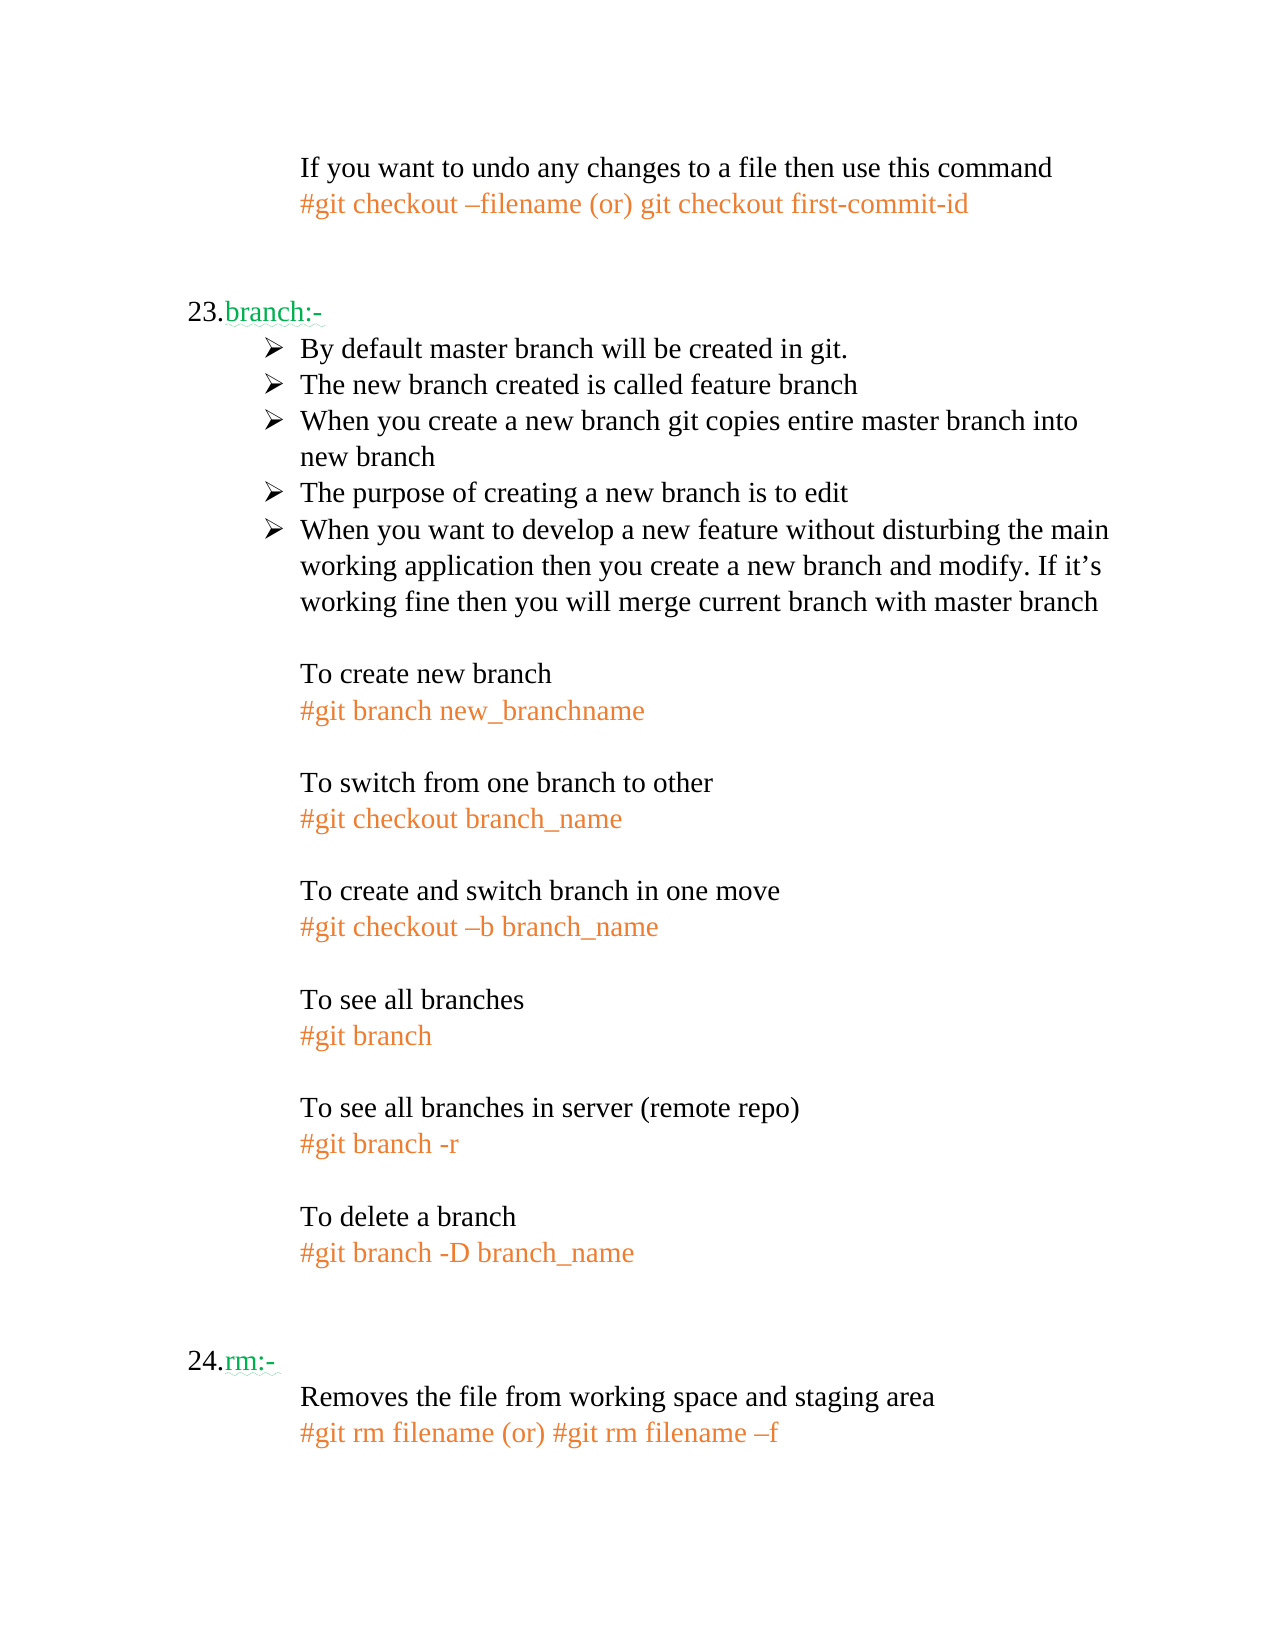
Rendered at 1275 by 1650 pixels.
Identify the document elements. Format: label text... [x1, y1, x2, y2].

list #git checkout branch_name [300, 801, 1125, 835]
list Removes the file from working space and staging area [300, 1379, 1125, 1413]
list To see all branches in server (remote repo) [300, 1090, 1125, 1124]
list When you want to develop a new feature without disturbing the main working application then you create a new branch and modify. If it’s working fine then you will merge current branch with master branch [262, 512, 1125, 618]
list #git checkout –filename (or) git checkout first-commit-id [300, 186, 1125, 220]
list The purpose of creating a new branch is to edit [262, 476, 1125, 509]
list To create new branch [300, 657, 1125, 690]
list By default master branch will be created in git. [262, 331, 1125, 364]
list To see all branches [300, 982, 1125, 1015]
list If you want to undo any changes to a file then use this command [300, 150, 1125, 183]
list To create and switch branch in one move [300, 873, 1125, 907]
list The new branch created is called feature branch [262, 367, 1125, 401]
list #git branch new_branchname [300, 693, 1125, 726]
list When you create a new branch git copies entire master branch into new branch [262, 403, 1125, 473]
list #git branch [300, 1018, 1125, 1052]
list To switch from one branch to other [300, 765, 1125, 798]
list rm:- [187, 1343, 1125, 1377]
list #git checkout –b branch_name [300, 909, 1125, 943]
list #git rm filename (or) #git rm filename –f [300, 1416, 1125, 1449]
list #git branch -r [300, 1126, 1125, 1160]
list #git branch -D branch_name [300, 1235, 1125, 1268]
list To delete a branch [300, 1199, 1125, 1232]
list branch:- [187, 294, 1125, 328]
